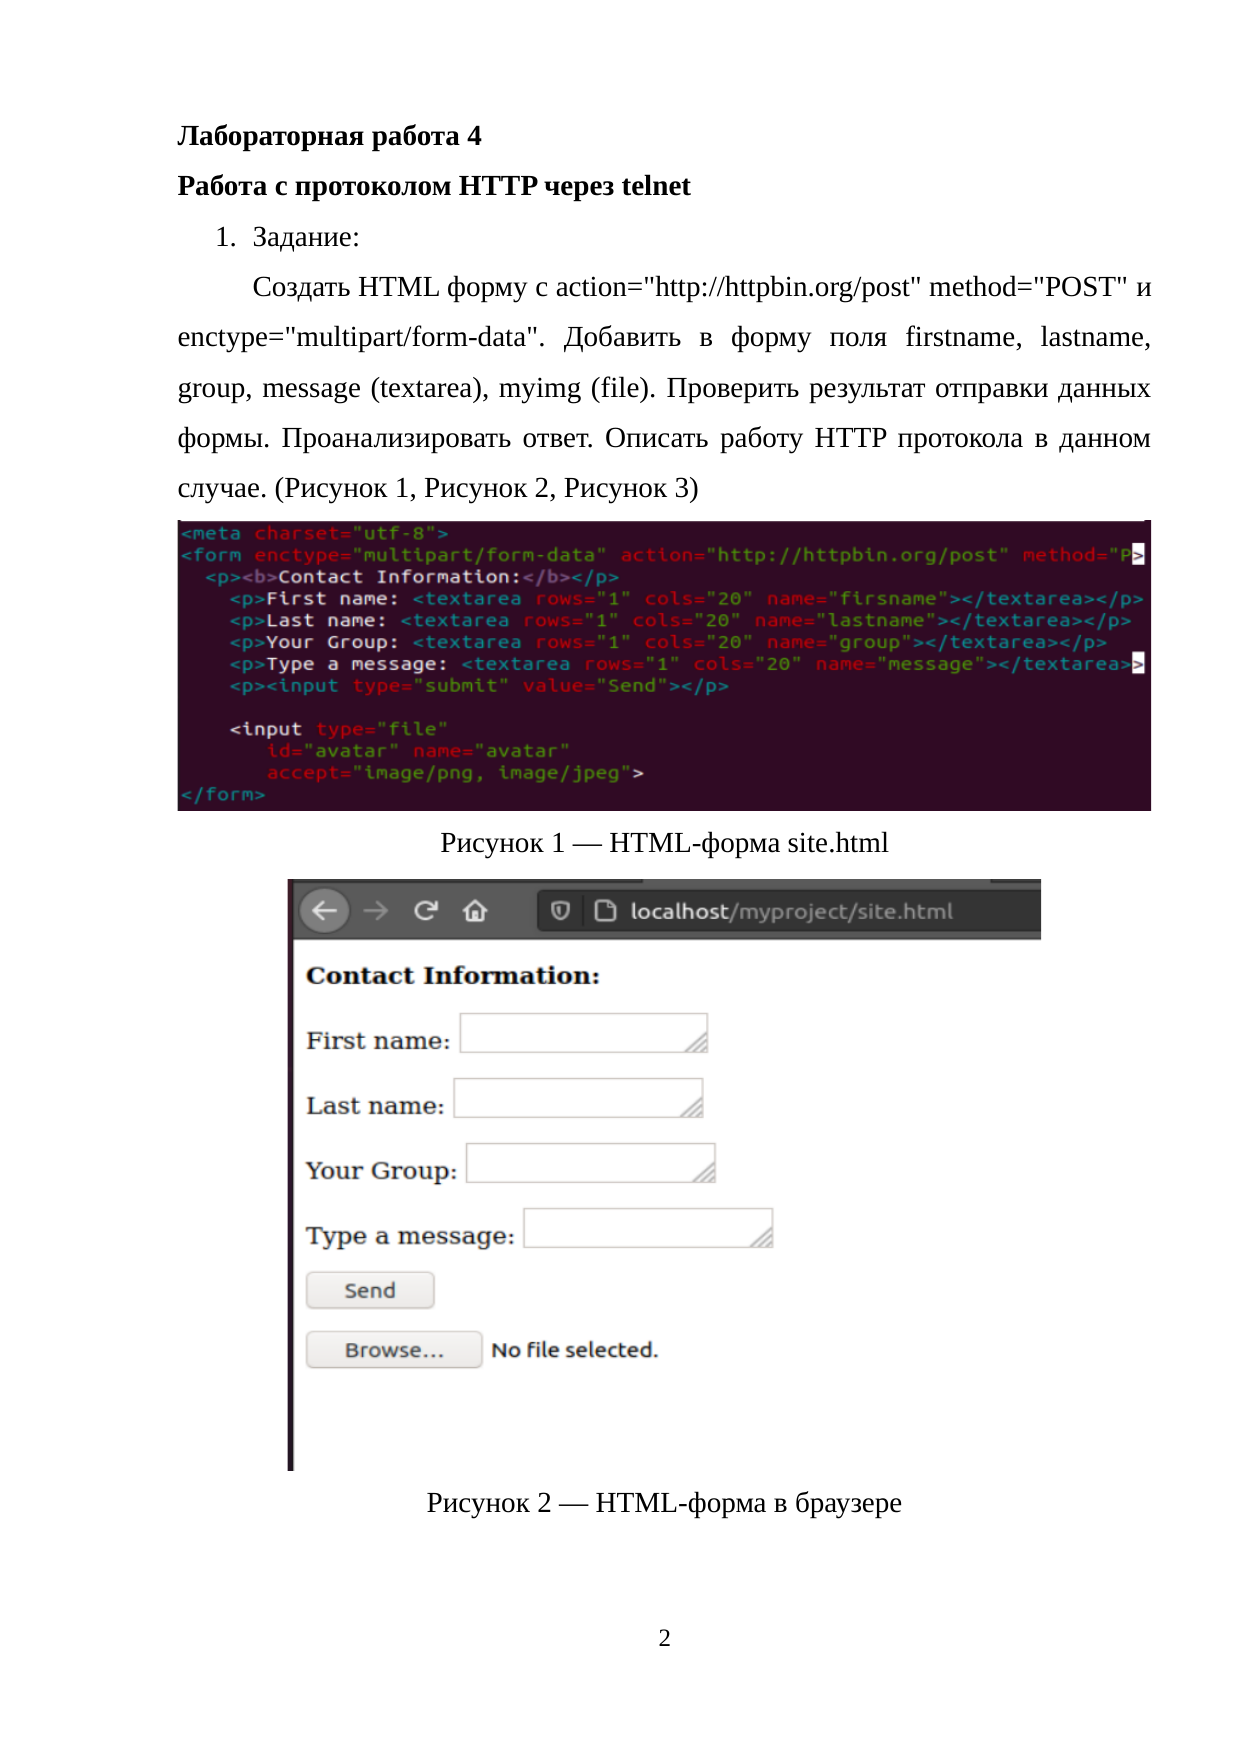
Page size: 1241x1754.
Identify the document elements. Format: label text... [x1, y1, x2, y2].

picture [287, 879, 1042, 1471]
text Лабораторная работа 4 [177, 118, 1152, 152]
picture [177, 520, 1152, 811]
text Рисунок 1 — HTML-форма site.html [177, 825, 1152, 858]
list Создать HTML форму c action="http://httpbin.org/post" method="POST" и enctype="multipart/form-data". Добавить в форму поля firstname, lastname, group, message (textarea), myimg (file). Проверить результат отправки данных формы. Проанализировать ответ. Описать работу HTTP протокола в данном случае. (Рисунок 1, Рисунок 2, Рисунок 3) [177, 269, 1152, 504]
text Работа с протоколом HTTP через telnet [177, 168, 1152, 202]
list Задание: [215, 219, 1152, 252]
text Рисунок 2 — HTML-форма в браузере [177, 1485, 1152, 1518]
